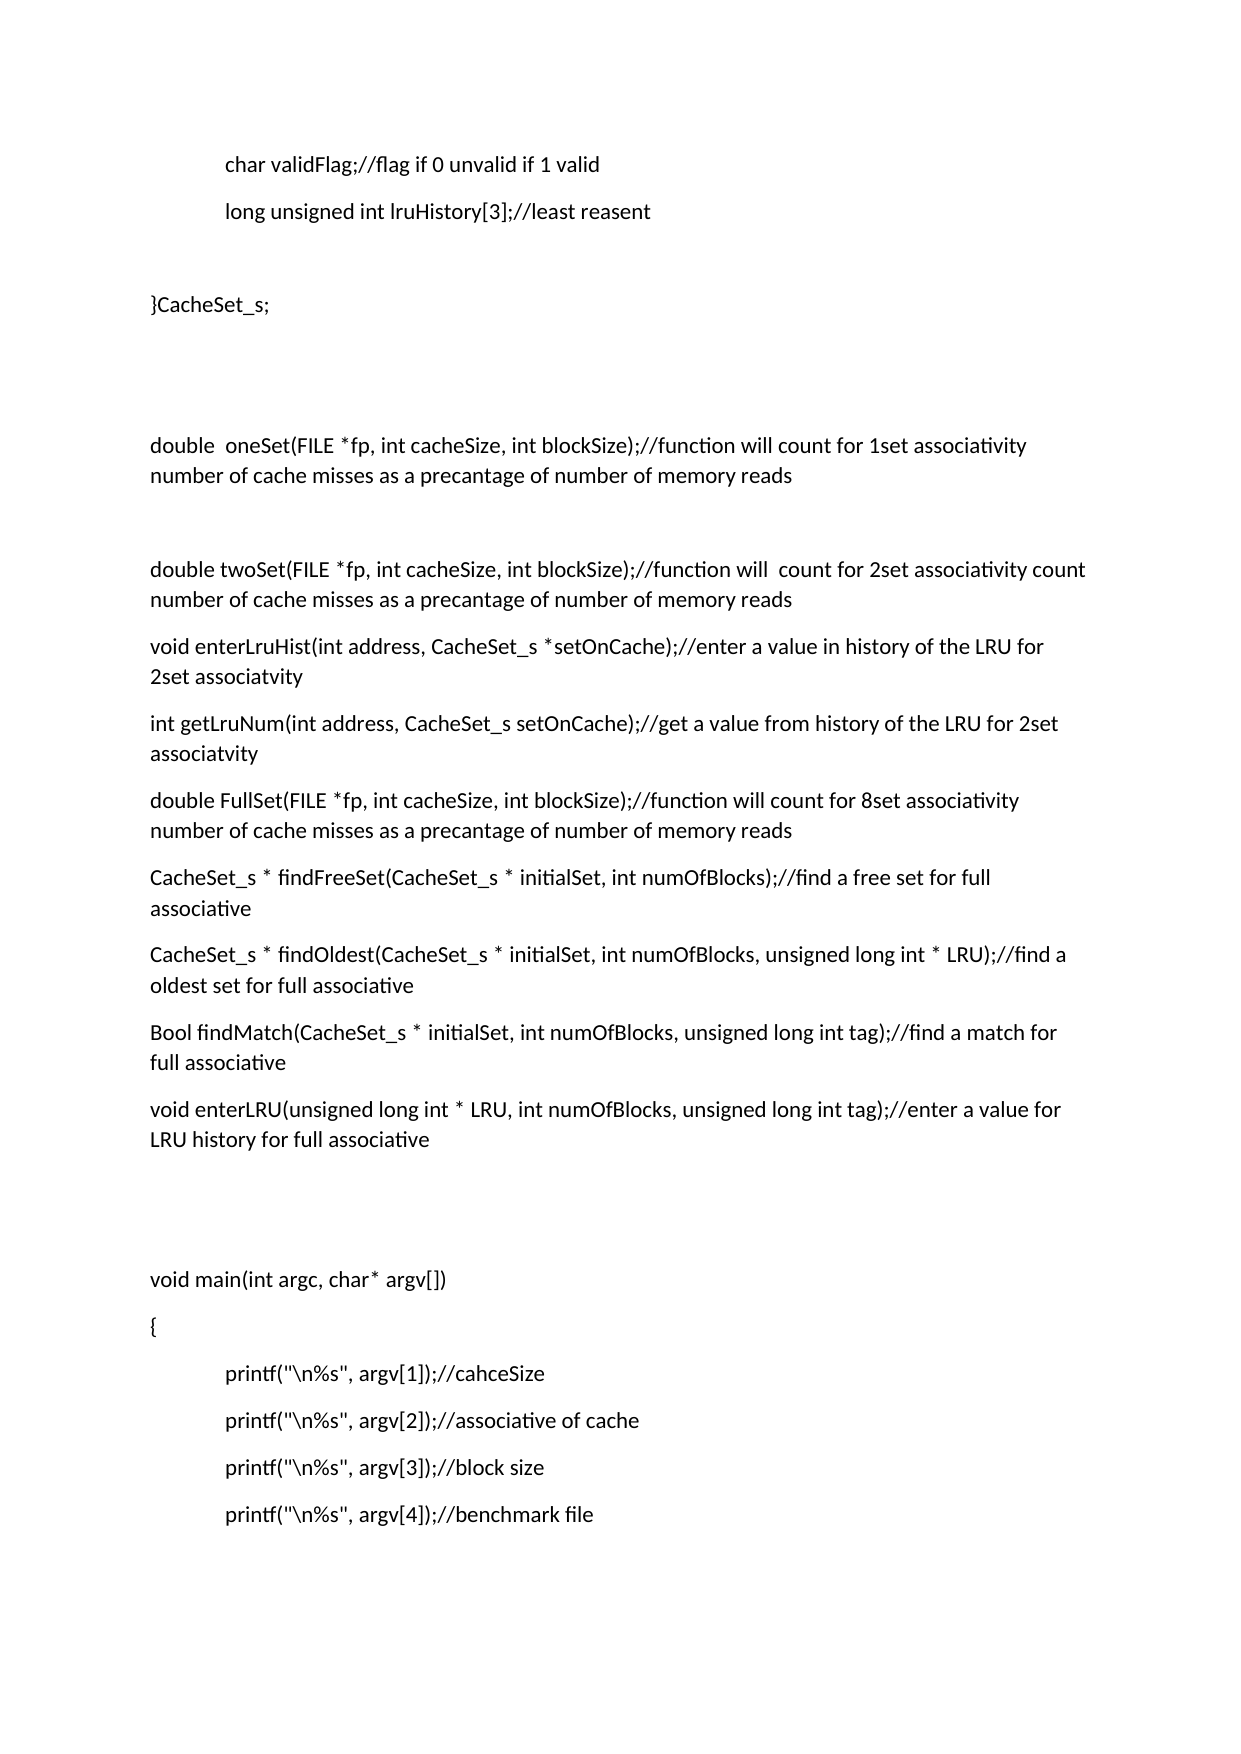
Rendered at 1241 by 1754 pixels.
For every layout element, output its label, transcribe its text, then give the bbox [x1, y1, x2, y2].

text char validFlag;//flag if 0 unvalid if 1 valid [150, 150, 1090, 178]
text CacheSet_s * findFreeSet(CacheSet_s * initialSet, int numOfBlocks);//find a free set for full associative [150, 863, 1090, 922]
text void main(int argc, char* argv[]) [150, 1266, 1090, 1294]
text double oneSet(FILE *fp, int cacheSize, int blockSize);//function will count for 1set associativity number of cache misses as a precantage of number of memory reads [150, 431, 1090, 489]
text void enterLruHist(int address, CacheSet_s *setOnCache);//enter a value in history of the LRU for 2set associatvity [150, 632, 1090, 691]
text double FullSet(FILE *fp, int cacheSize, int blockSize);//function will count for 8set associativity number of cache misses as a precantage of number of memory reads [150, 786, 1090, 845]
text printf("\n%s", argv[1]);//cahceSize [150, 1359, 1090, 1387]
text { [150, 1312, 1090, 1341]
text }CacheSet_s; [150, 291, 1090, 319]
text void enterLRU(unsigned long int * LRU, int numOfBlocks, unsigned long int tag);//enter a value for LRU history for full associative [150, 1095, 1090, 1153]
text double twoSet(FILE *fp, int cacheSize, int blockSize);//function will count for 2set associativity count number of cache misses as a precantage of number of memory reads [150, 555, 1090, 613]
text printf("\n%s", argv[3]);//block size [150, 1453, 1090, 1481]
text int getLruNum(int address, CacheSet_s setOnCache);//get a value from history of the LRU for 2set associatvity [150, 709, 1090, 768]
text long unsigned int lruHistory[3];//least reasent [150, 197, 1090, 225]
text printf("\n%s", argv[2]);//associative of cache [150, 1406, 1090, 1434]
text printf("\n%s", argv[4]);//benchmark file [150, 1500, 1090, 1528]
text Bool findMatch(CacheSet_s * initialSet, int numOfBlocks, unsigned long int tag);//find a match for full associative [150, 1018, 1090, 1076]
text CacheSet_s * findOldest(CacheSet_s * initialSet, int numOfBlocks, unsigned long int * LRU);//find a oldest set for full associative [150, 941, 1090, 999]
